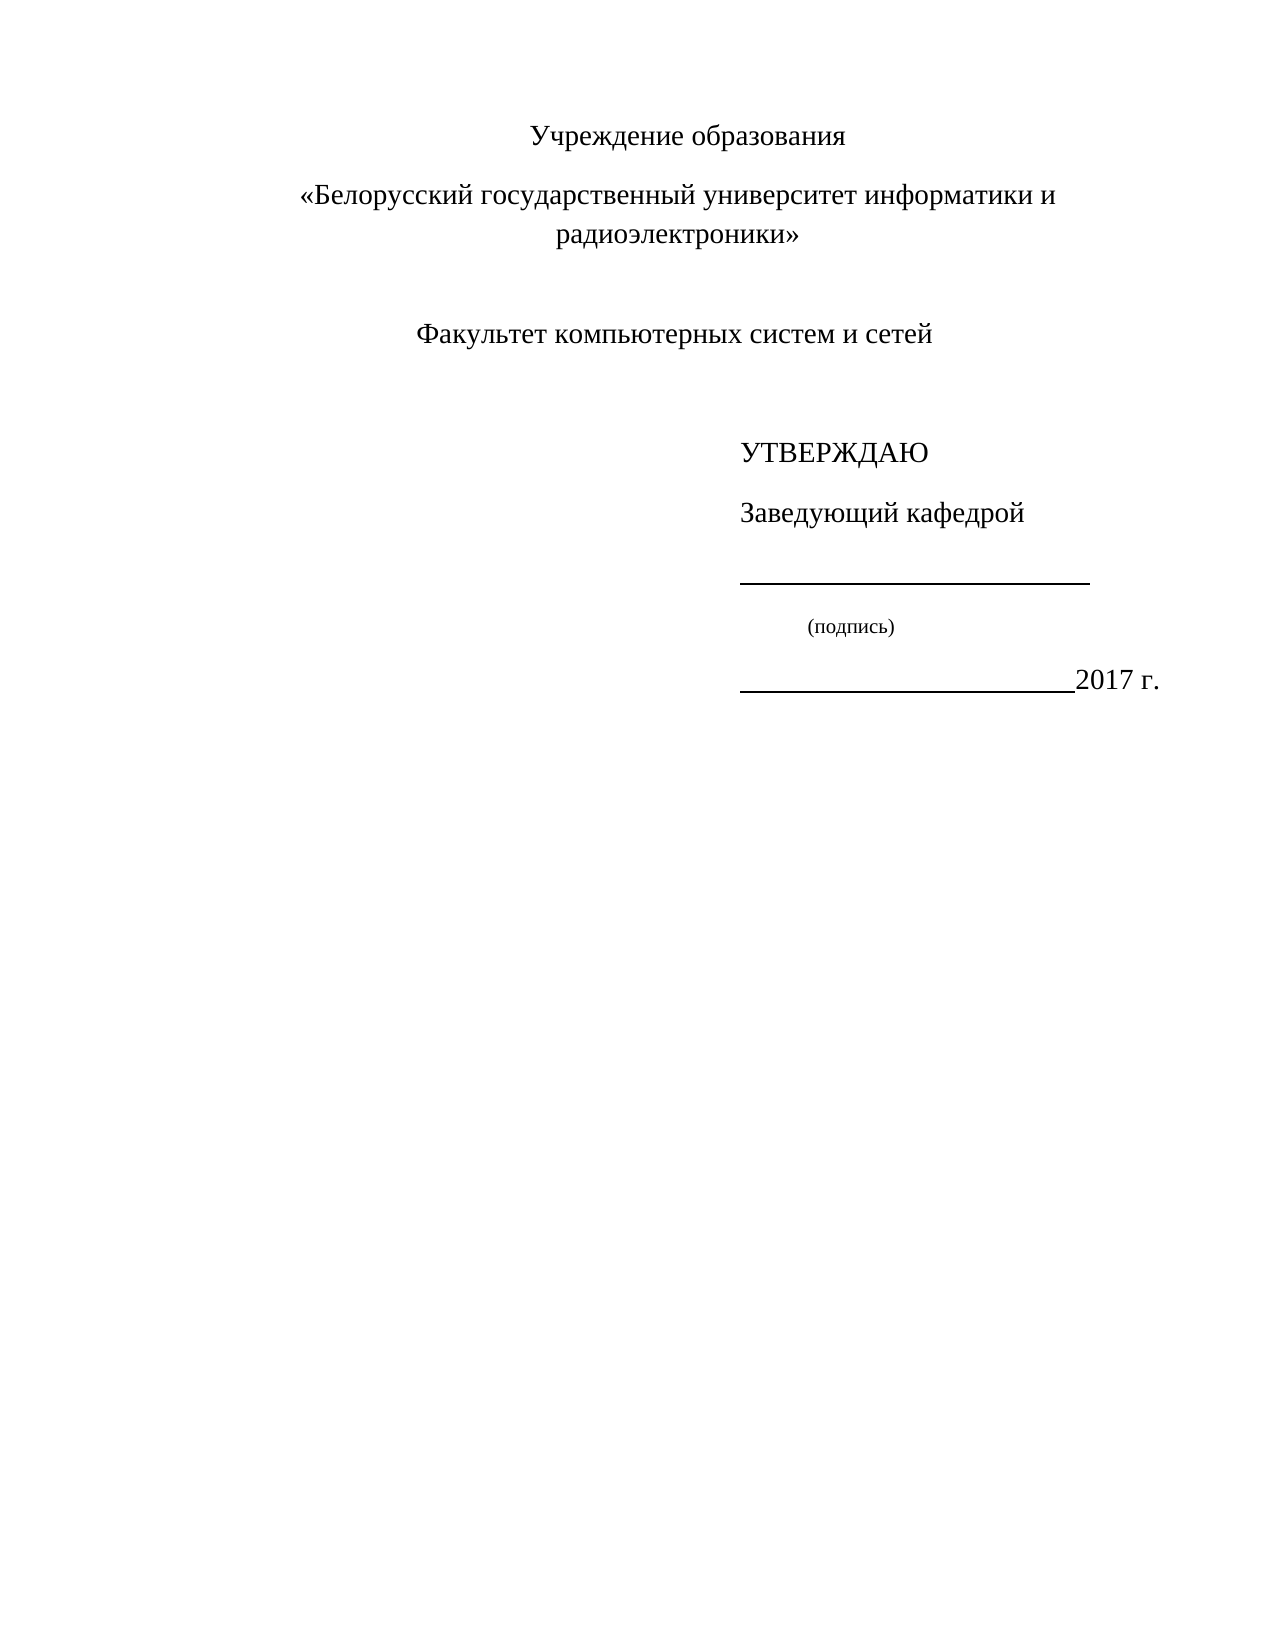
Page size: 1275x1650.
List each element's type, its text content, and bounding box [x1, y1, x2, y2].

text Факультет компьютерных систем и сетей [177, 317, 1172, 350]
text –––––––––––––––––––––––– [740, 554, 1172, 588]
text УТВЕРЖДАЮ [740, 435, 1172, 469]
text –––––––––––––––––––––––2017 г. [740, 662, 1172, 696]
text Заведующий кафедрой [740, 495, 1172, 528]
text «Белорусский государственный университет информатики и радиоэлектроники» [177, 177, 1178, 249]
text Учреждение образования [177, 118, 1198, 152]
text (подпись) [740, 613, 1172, 638]
